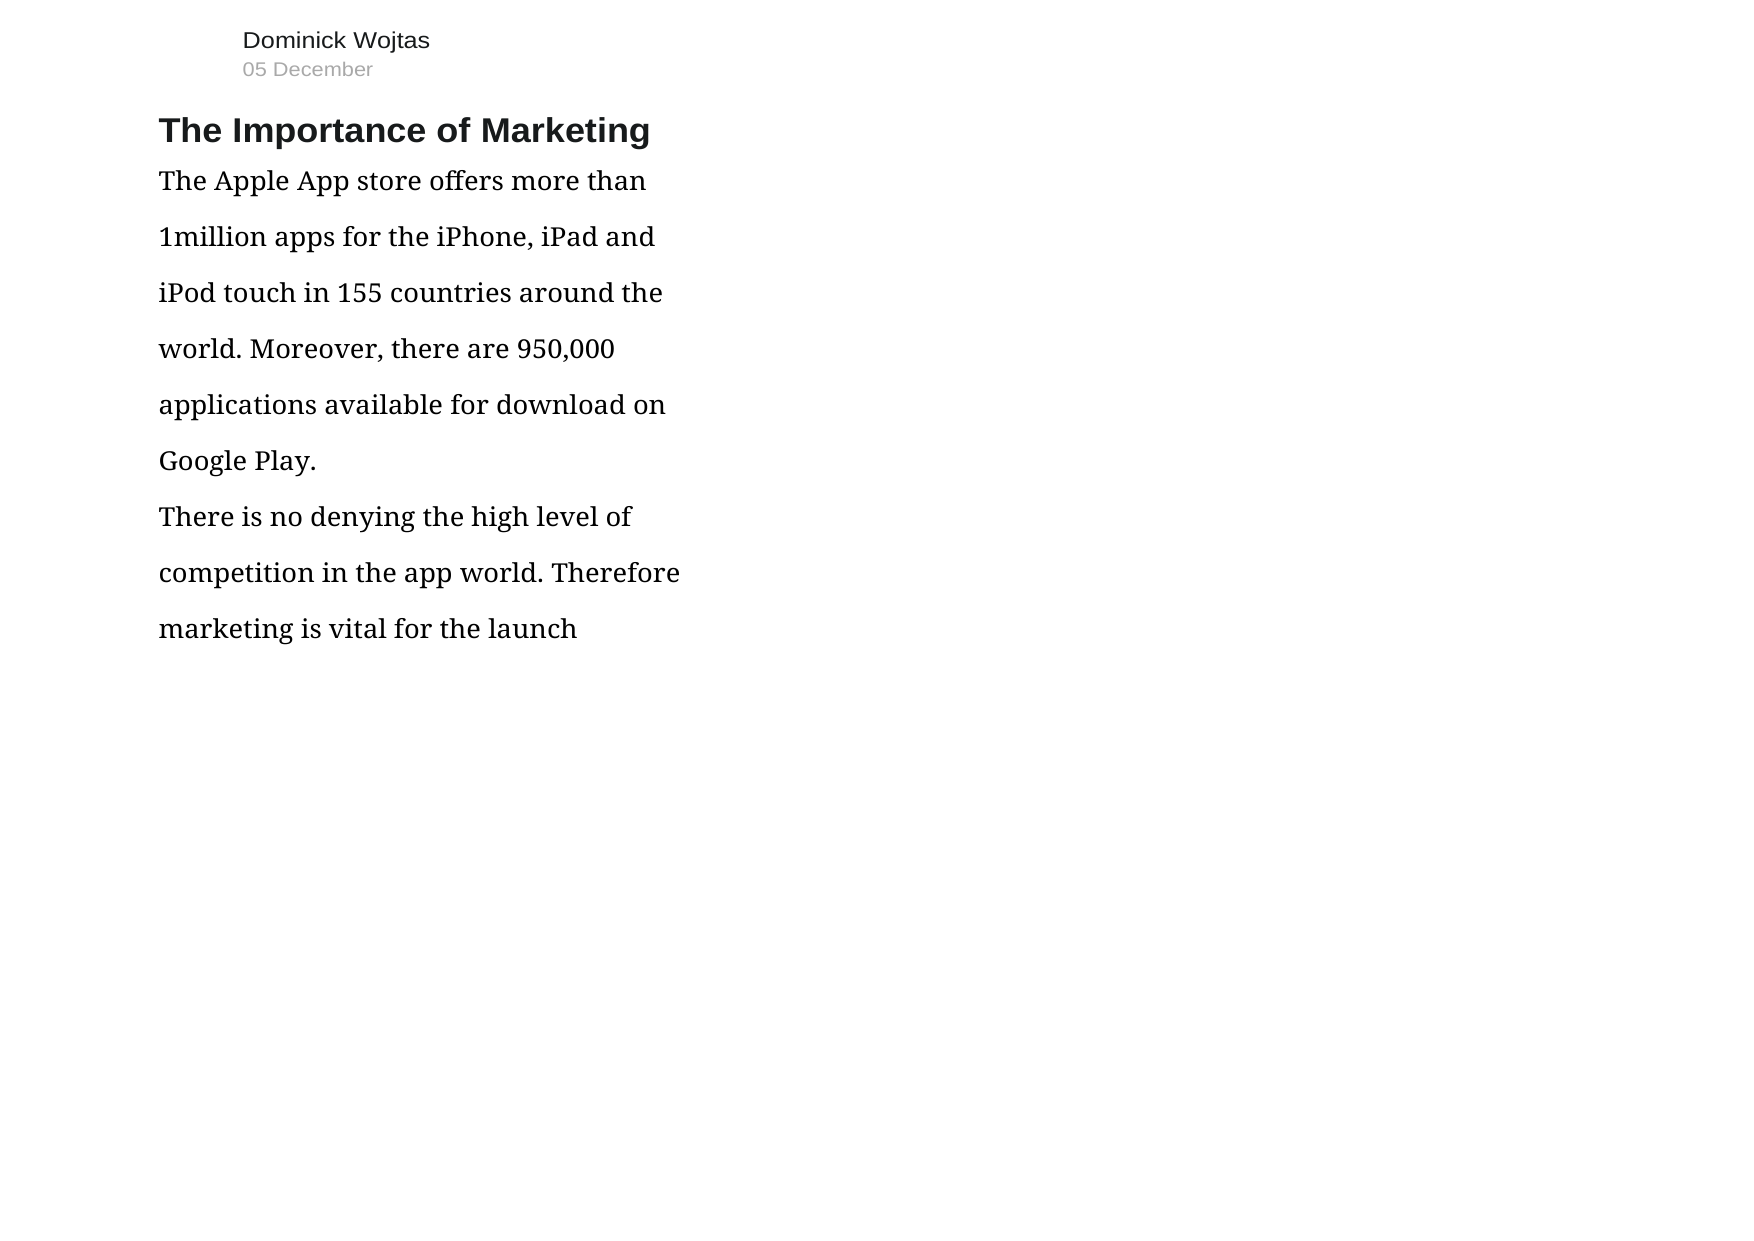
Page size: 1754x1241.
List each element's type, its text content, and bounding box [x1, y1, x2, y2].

subtitle The Importance of Marketing [158, 110, 773, 150]
text Dominick Wojtas [242, 27, 773, 53]
text 05 December [242, 58, 773, 81]
text The Apple App store offers more than 1million apps for the iPhone, iPad and iPod touch in 155 countries around the world. Moreover, there are 950,000 applications available for download on Google Play. [158, 162, 711, 478]
text There is no denying the high level of competition in the app world. Therefore marketing is vital for the launch [158, 498, 711, 646]
